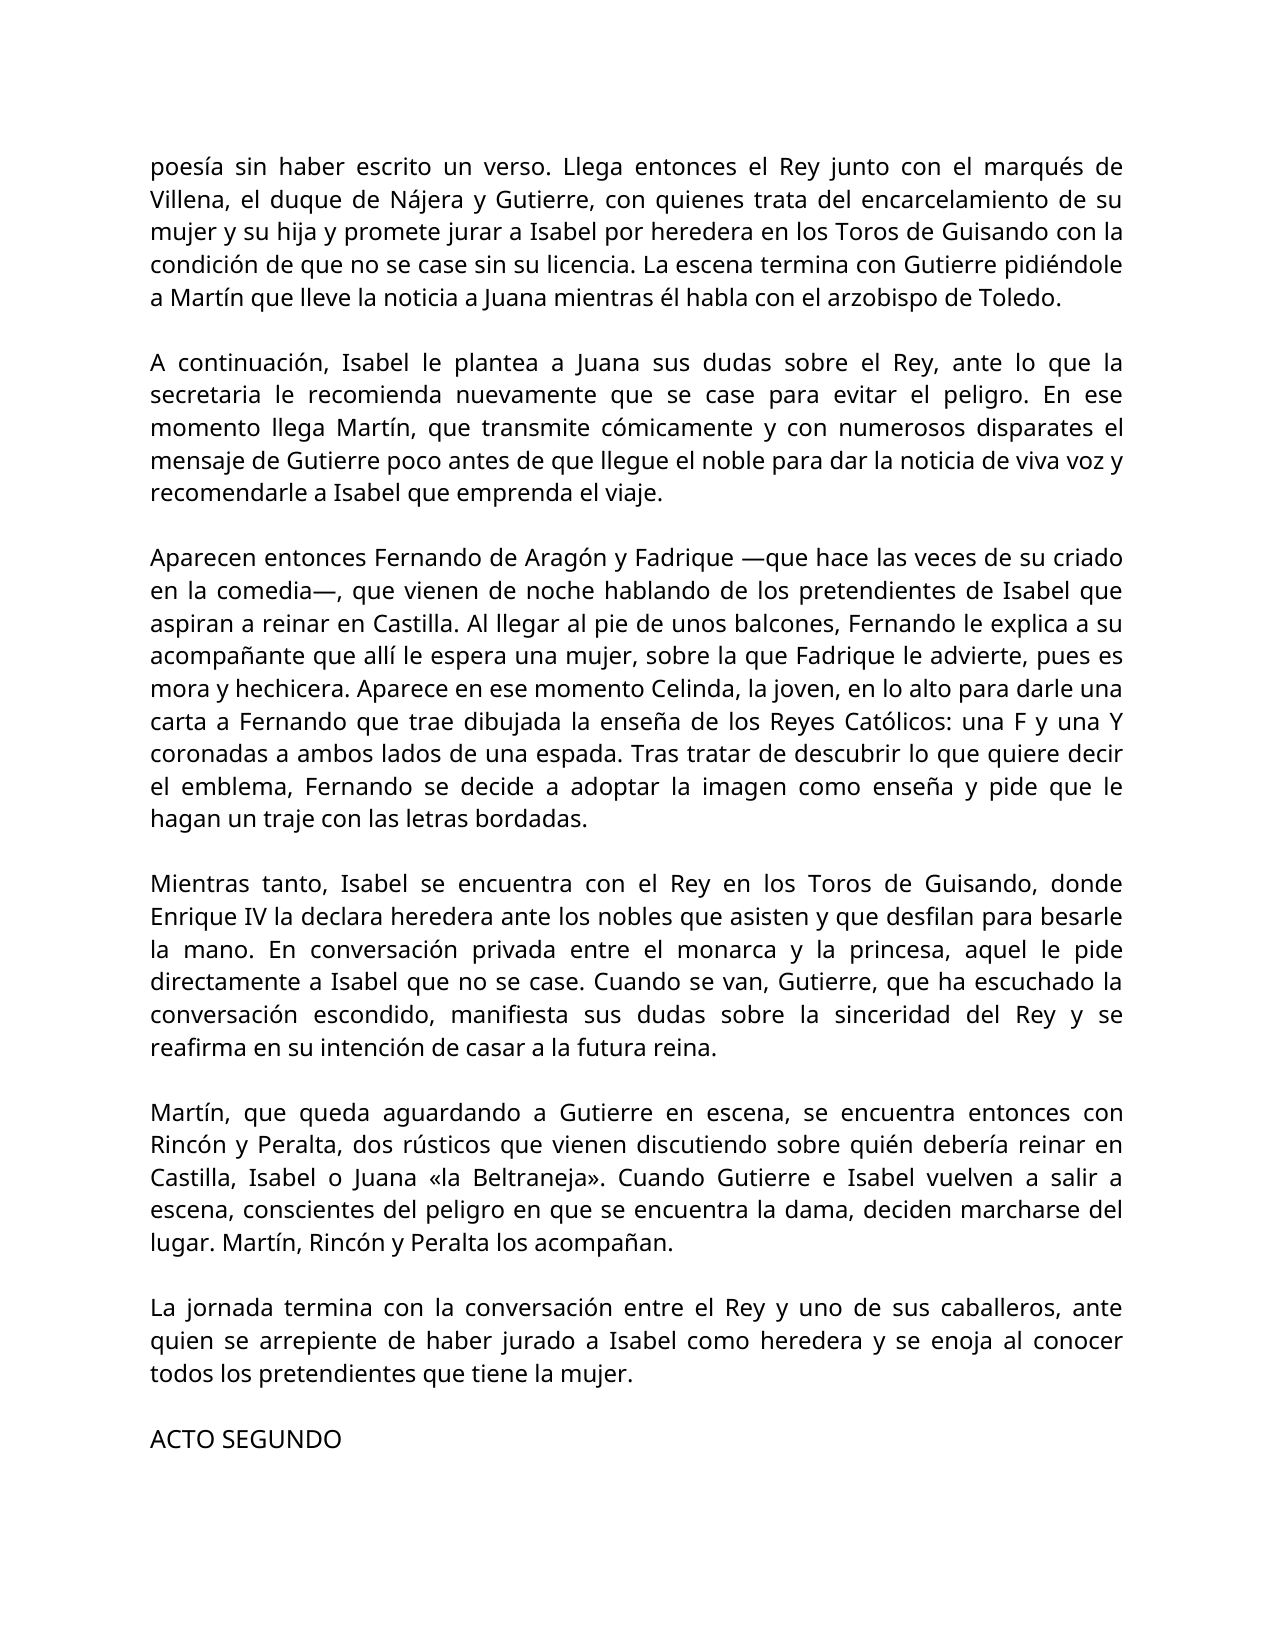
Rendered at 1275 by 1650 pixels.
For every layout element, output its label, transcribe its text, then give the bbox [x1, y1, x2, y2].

text Mientras tanto, Isabel se encuentra con el Rey en los Toros de Guisando, donde Enrique IV la declara heredera ante los nobles que asisten y que desfilan para besarle la mano. En conversación privada entre el monarca y la princesa, aquel le pide directamente a Isabel que no se case. Cuando se van, Gutierre, que ha escuchado la conversación escondido, manifiesta sus dudas sobre la sinceridad del Rey y se reafirma en su intención de casar a la futura reina. [150, 867, 1125, 1063]
text La jornada termina con la conversación entre el Rey y uno de sus caballeros, ante quien se arrepiente de haber jurado a Isabel como heredera y se enoja al conocer todos los pretendientes que tiene la mujer. [150, 1291, 1125, 1389]
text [150, 150, 1125, 313]
text A continuación, Isabel le plantea a Juana sus dudas sobre el Rey, ante lo que la secretaria le recomienda nuevamente que se case para evitar el peligro. En ese momento llega Martín, que transmite cómicamente y con numerosos disparates el mensaje de Gutierre poco antes de que llegue el noble para dar la noticia de viva voz y recomendarle a Isabel que emprenda el viaje. [150, 346, 1125, 509]
text Aparecen entonces Fernando de Aragón y Fadrique —que hace las veces de su criado en la comedia—, que vienen de noche hablando de los pretendientes de Isabel que aspiran a reinar en Castilla. Al llegar al pie de unos balcones, Fernando le explica a su acompañante que allí le espera una mujer, sobre la que Fadrique le advierte, pues es mora y hechicera. Aparece en ese momento Celinda, la joven, en lo alto para darle una carta a Fernando que trae dibujada la enseña de los Reyes Católicos: una F y una Y coronadas a ambos lados de una espada. Tras tratar de descubrir lo que quiere decir el emblema, Fernando se decide a adoptar la imagen como enseña y pide que le hagan un traje con las letras bordadas. [150, 541, 1125, 835]
text ACTO SEGUNDO [150, 1422, 1125, 1456]
text Martín, que queda aguardando a Gutierre en escena, se encuentra entonces con Rincón y Peralta, dos rústicos que vienen discutiendo sobre quién debería reinar en Castilla, Isabel o Juana «la Beltraneja». Cuando Gutierre e Isabel vuelven a salir a escena, conscientes del peligro en que se encuentra la dama, deciden marcharse del lugar. Martín, Rincón y Peralta los acompañan. [150, 1096, 1125, 1258]
